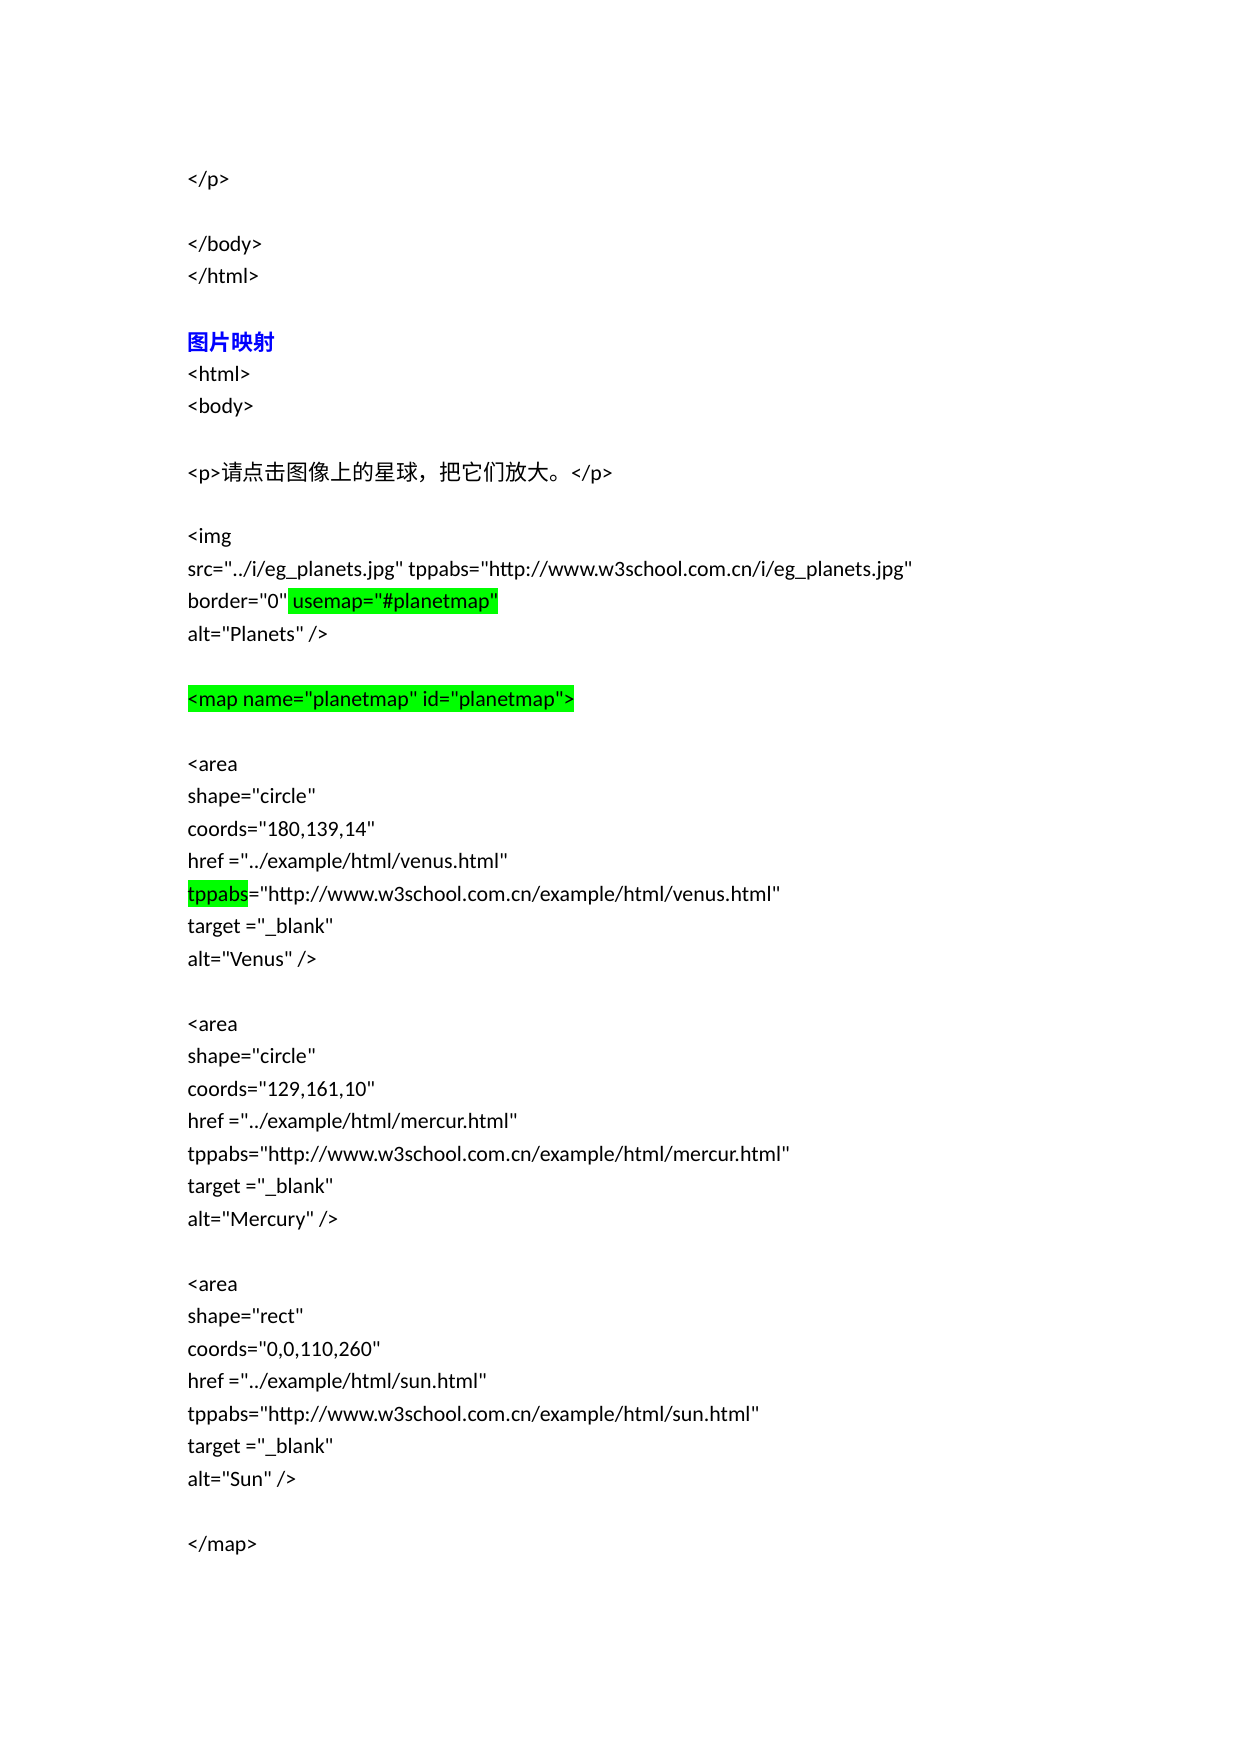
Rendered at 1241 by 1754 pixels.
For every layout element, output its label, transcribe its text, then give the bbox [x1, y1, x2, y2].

text </map> [187, 1527, 1053, 1559]
title 图片映射 [187, 324, 1053, 357]
text coords="180,139,14" [187, 812, 1053, 844]
text coords="129,161,10" [187, 1072, 1053, 1104]
text shape="circle" [187, 1039, 1053, 1072]
text src="../i/eg_planets.jpg" tppabs="http://www.w3school.com.cn/i/eg_planets.jpg" [187, 552, 1053, 584]
text href ="../example/html/sun.html" tppabs="http://www.w3school.com.cn/example/html/sun.html" [187, 1364, 1053, 1429]
text <body> [187, 389, 1053, 422]
text shape="rect" [187, 1299, 1053, 1332]
text target ="_blank" [187, 909, 1053, 942]
text <area [187, 1267, 1053, 1299]
text href ="../example/html/venus.html" tppabs="http://www.w3school.com.cn/example/html/venus.html" [187, 844, 1053, 909]
text alt="Sun" /> [187, 1462, 1053, 1494]
text <html> [187, 357, 1053, 389]
text href ="../example/html/mercur.html" tppabs="http://www.w3school.com.cn/example/html/mercur.html" [187, 1104, 1053, 1169]
text alt="Mercury" /> [187, 1202, 1053, 1234]
text <area [187, 747, 1053, 779]
text </p> [187, 162, 1053, 194]
text shape="circle" [187, 779, 1053, 812]
text coords="0,0,110,260" [187, 1332, 1053, 1364]
text alt="Planets" /> [187, 617, 1053, 649]
text <p>请点击图像上的星球，把它们放大。</p> [187, 454, 1053, 487]
text <map name="planetmap" id="planetmap"> [187, 682, 1053, 714]
text <area [187, 1007, 1053, 1039]
text </html> [187, 259, 1053, 292]
text alt="Venus" /> [187, 942, 1053, 974]
text target ="_blank" [187, 1429, 1053, 1462]
text border="0" usemap="#planetmap" [187, 584, 1053, 617]
text <img [187, 519, 1053, 552]
text </body> [187, 227, 1053, 259]
text target ="_blank" [187, 1169, 1053, 1202]
